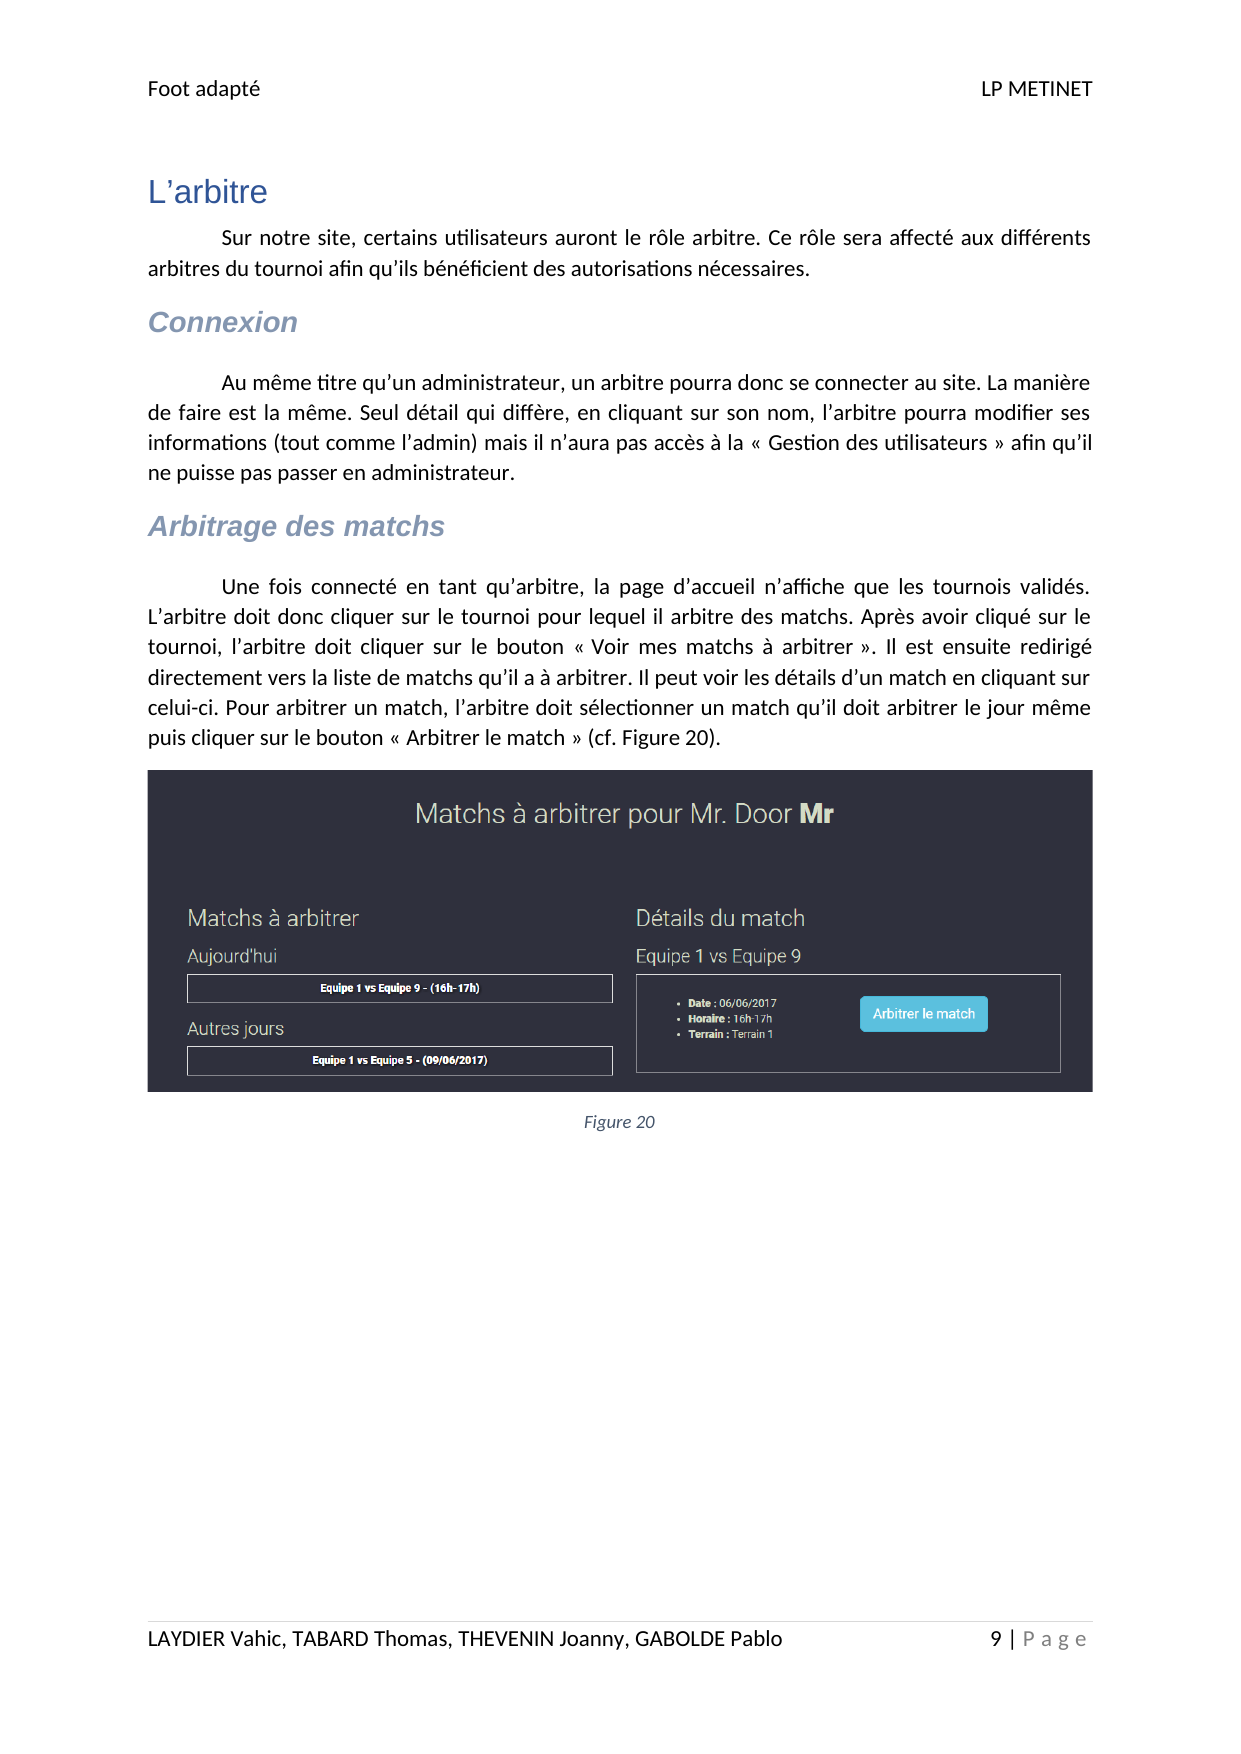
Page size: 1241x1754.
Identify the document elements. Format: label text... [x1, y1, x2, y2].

text Une fois connecté en tant qu’arbitre, la page d’accueil n’affiche que les tournois validés. L’arbitre doit donc cliquer sur le tournoi pour lequel il arbitre des matchs. Après avoir cliqué sur le tournoi, l’arbitre doit cliquer sur le bouton « Voir mes matchs à arbitrer ». Il est ensuite redirigé directement vers la liste de matchs qu’il a à arbitrer. Il peut voir les détails d’un match en cliquant sur celui-ci. Pour arbitrer un match, l’arbitre doit sélectionner un match qu’il doit arbitrer le jour même puis cliquer sur le bouton « Arbitrer le match » (cf. Figure 20). [148, 572, 1093, 751]
text Sur notre site, certains utilisateurs auront le rôle arbitre. Ce rôle sera affecté aux différents arbitres du tournoi afin qu’ils bénéficient des autorisations nécessaires. [148, 223, 1093, 282]
subtitle Arbitrage des matchs [148, 509, 1093, 543]
picture [147, 770, 1093, 1092]
text Au même titre qu’un administrateur, un arbitre pourra donc se connecter au site. La manière de faire est la même. Seul détail qui diffère, en cliquant sur son nom, l’arbitre pourra modifier ses informations (tout comme l’admin) mais il n’aura pas accès à la « Gestion des utilisateurs » afin qu’il ne puisse pas passer en administrateur. [148, 368, 1093, 486]
subtitle L’arbitre [148, 173, 1093, 211]
subtitle Connexion [148, 305, 1093, 338]
text Figure 20 [148, 1111, 1093, 1133]
